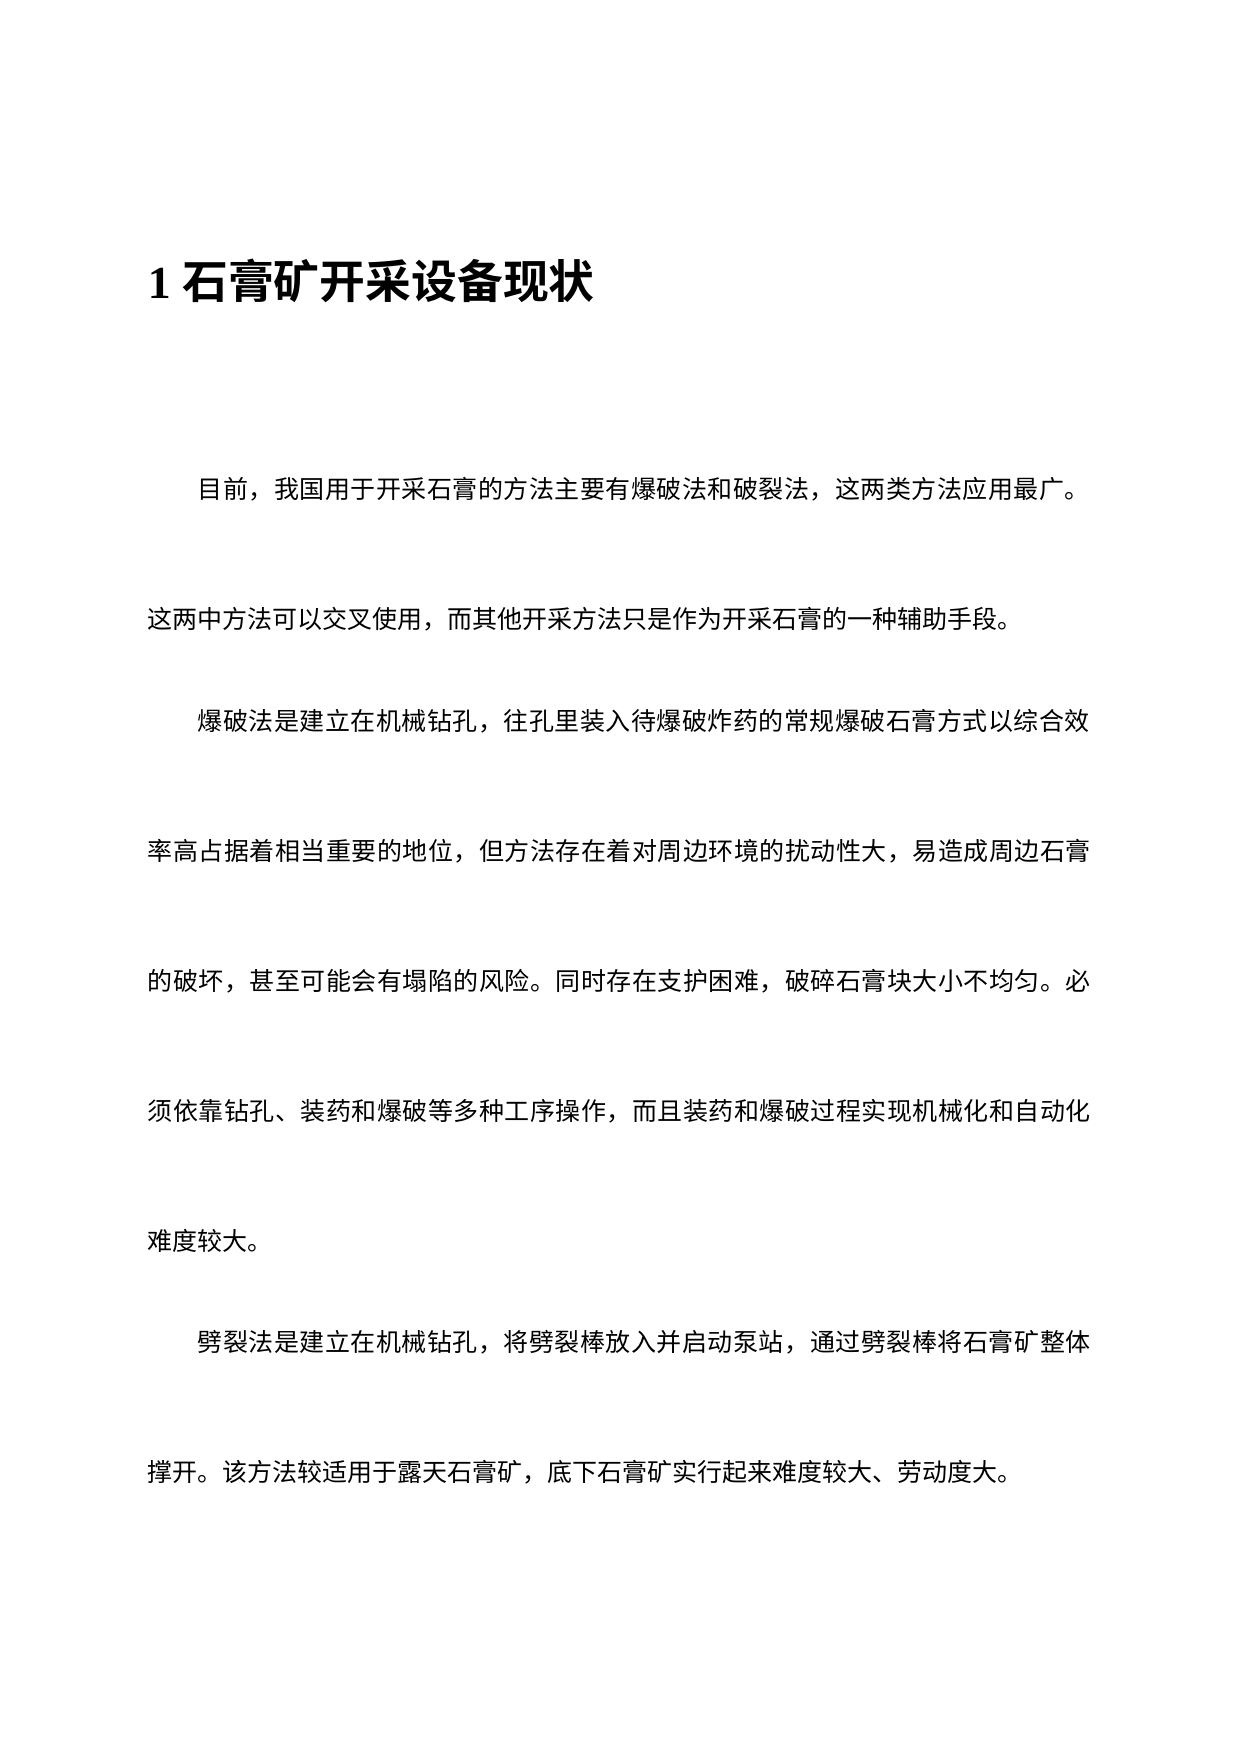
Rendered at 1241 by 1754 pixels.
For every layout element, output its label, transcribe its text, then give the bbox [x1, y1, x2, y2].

text 爆破法是建立在机械钻孔，往孔里装入待爆破炸药的常规爆破石膏方式以综合效率高占据着相当重要的地位，但方法存在着对周边环境的扰动性大，易造成周边石膏的破坏，甚至可能会有塌陷的风险。同时存在支护困难，破碎石膏块大小不均匀。必须依靠钻孔、装药和爆破等多种工序操作，而且装药和爆破过程实现机械化和自动化难度较大。 [148, 687, 1092, 1272]
text 目前，我国用于开采石膏的方法主要有爆破法和破裂法，这两类方法应用最广。这两中方法可以交叉使用，而其他开采方法只是作为开采石膏的一种辅助手段。 [148, 455, 1092, 650]
text 劈裂法是建立在机械钻孔，将劈裂棒放入并启动泵站，通过劈裂棒将石膏矿整体撑开。该方法较适用于露天石膏矿，底下石膏矿实行起来难度较大、劳动度大。 [148, 1308, 1092, 1503]
subtitle 1 石膏矿开采设备现状 [148, 230, 1092, 327]
